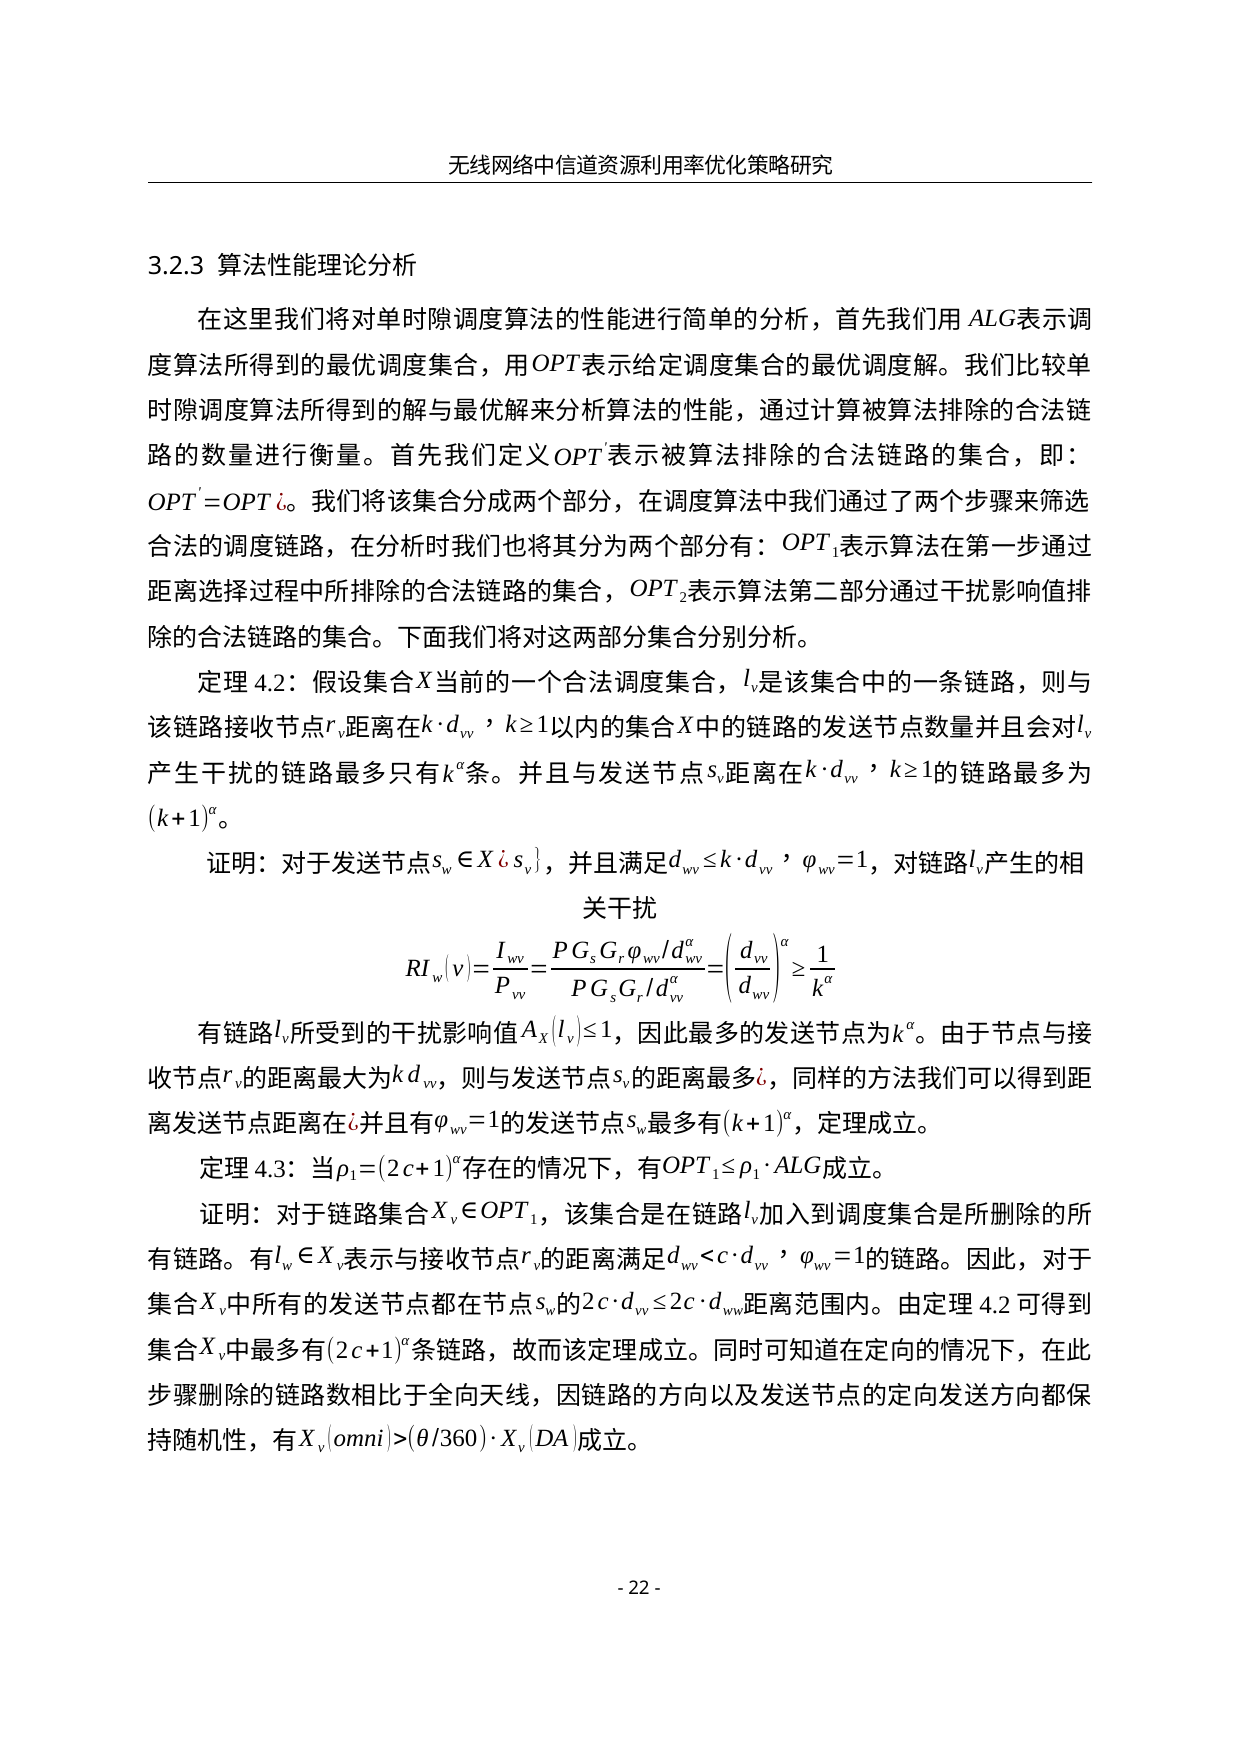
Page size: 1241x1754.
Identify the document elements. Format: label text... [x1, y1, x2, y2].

text 有链路所受到的干扰影响值，因此最多的发送节点为。由于节点与接收节点的距离最大为，则与发送节点的距离最多，同样的方法我们可以得到距离发送节点距离在并且有的发送节点最多有，定理成立。 [148, 1013, 1092, 1140]
text 定理4.2：假设集合当前的一个合法调度集合，是该集合中的一条链路，则与该链路接收节点距离在以内的集合中的链路的发送节点数量并且会对产生干扰的链路最多只有条。并且与发送节点距离在的链路最多为。 [148, 662, 1092, 834]
text 定理4.3：当存在的情况下，有成立。 [148, 1149, 1092, 1185]
text 证明：对于发送节点，并且满足，对链路产生的相关干扰 [148, 844, 1092, 1006]
subtitle 3.2.3 算法性能理论分析 [148, 246, 1092, 282]
text 在这里我们将对单时隙调度算法的性能进行简单的分析，首先我们用表示调度算法所得到的最优调度集合，用表示给定调度集合的最优调度解。我们比较单时隙调度算法所得到的解与最优解来分析算法的性能，通过计算被算法排除的合法链路的数量进行衡量。首先我们定义表示被算法排除的合法链路的集合，即：。我们将该集合分成两个部分，在调度算法中我们通过了两个步骤来筛选合法的调度链路，在分析时我们也将其分为两个部分有：表示算法在第一步通过距离选择过程中所排除的合法链路的集合，表示算法第二部分通过干扰影响值排除的合法链路的集合。下面我们将对这两部分集合分别分析。 [148, 300, 1092, 653]
